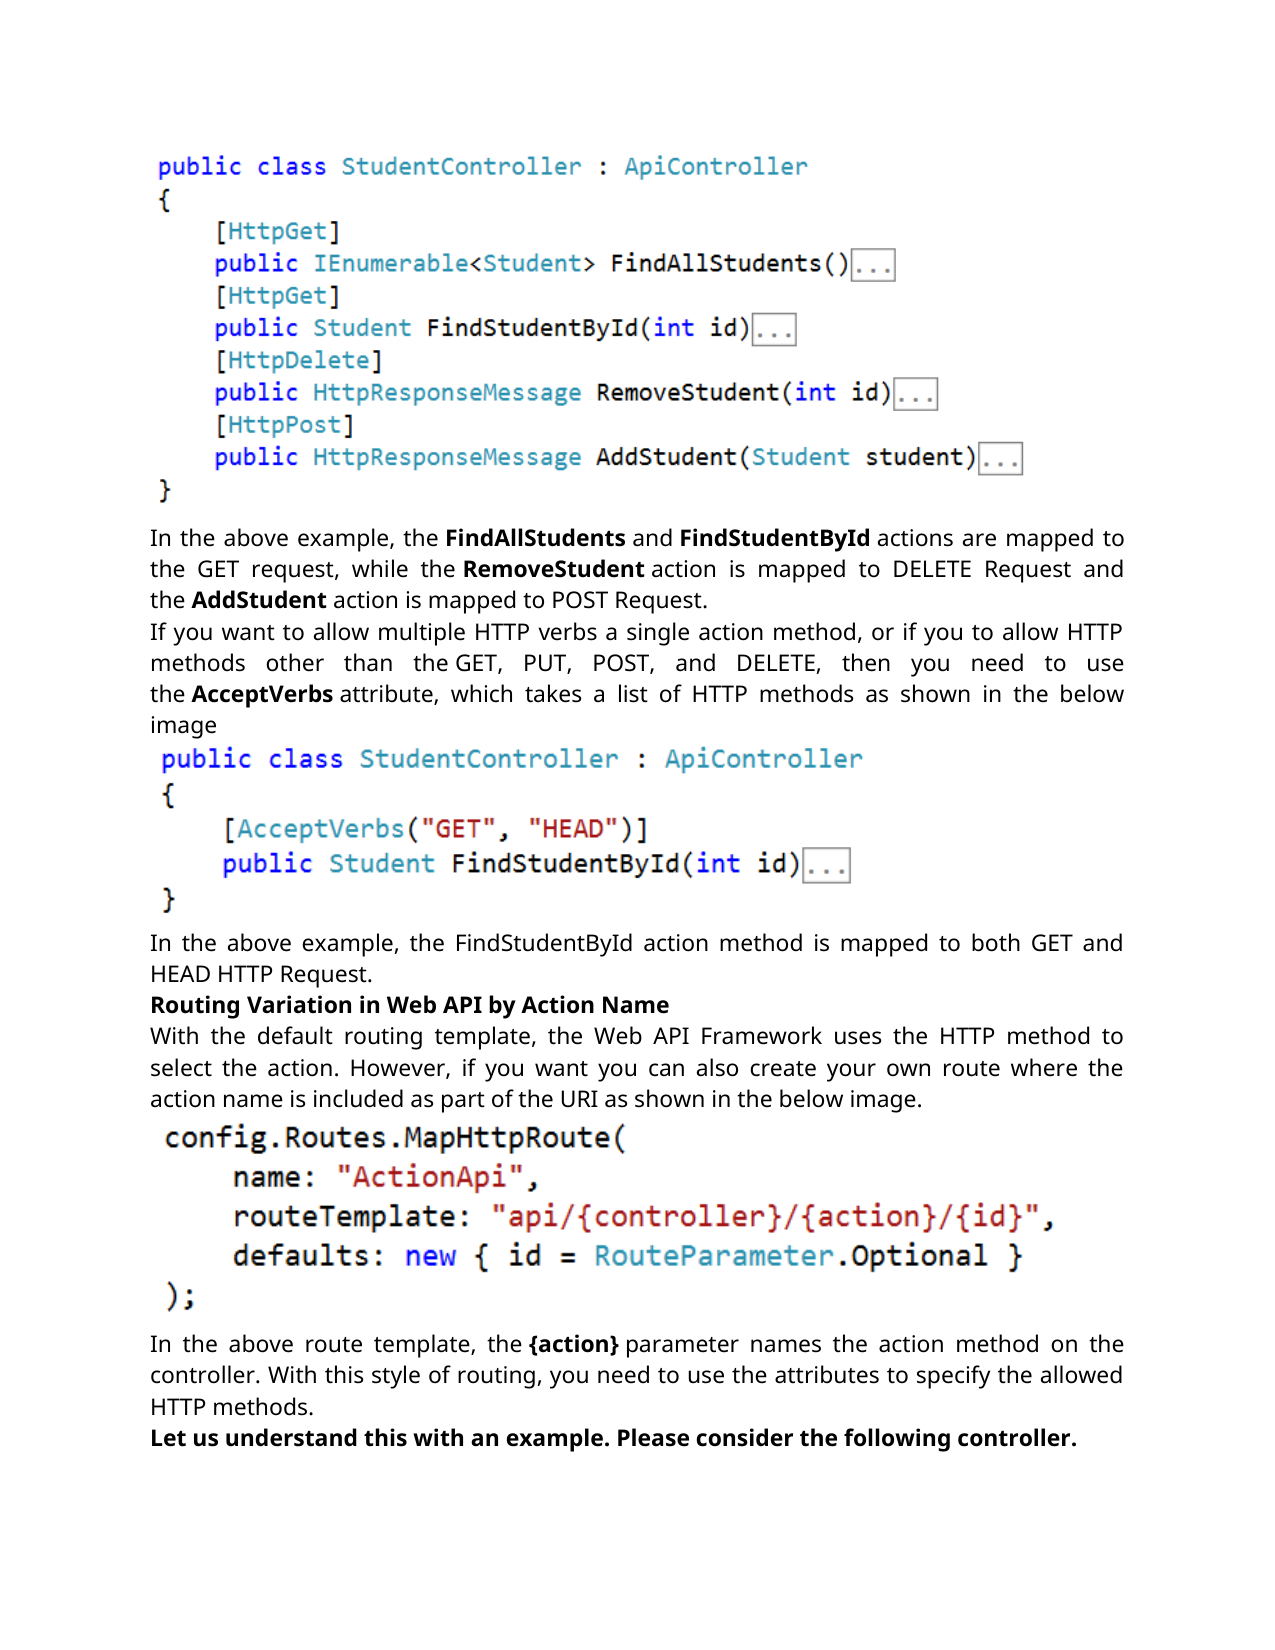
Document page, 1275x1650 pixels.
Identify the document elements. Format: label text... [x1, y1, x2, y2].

text In the above route template, the {action} parameter names the action method on the controller. With this style of routing, you need to use the attributes to specify the allowed HTTP methods. [150, 1328, 1125, 1422]
picture [150, 1114, 1088, 1329]
text Routing Variation in Web API by Action Name [150, 989, 1125, 1020]
picture [150, 150, 1094, 522]
text In the above example, the FindAllStudents and FindStudentById actions are mapped to the GET request, while the RemoveStudent action is mapped to DELETE Request and the AddStudent action is mapped to POST Request. [150, 522, 1125, 616]
text Let us understand this with an example. Please consider the following controller. [150, 1422, 1125, 1453]
text If you want to allow multiple HTTP verbs a single action method, or if you to allow HTTP methods other than the GET, PUT, POST, and DELETE, then you need to use the AcceptVerbs attribute, which takes a list of HTTP methods as shown in the below image [150, 616, 1125, 741]
text In the above example, the FindStudentById action method is mapped to both GET and HEAD HTTP Request. [150, 927, 1125, 989]
text With the default routing template, the Web API Framework uses the HTTP method to select the action. However, if you want you can also create your own route where the action name is included as part of the URI as shown in the below image. [150, 1020, 1125, 1114]
picture [150, 740, 908, 927]
